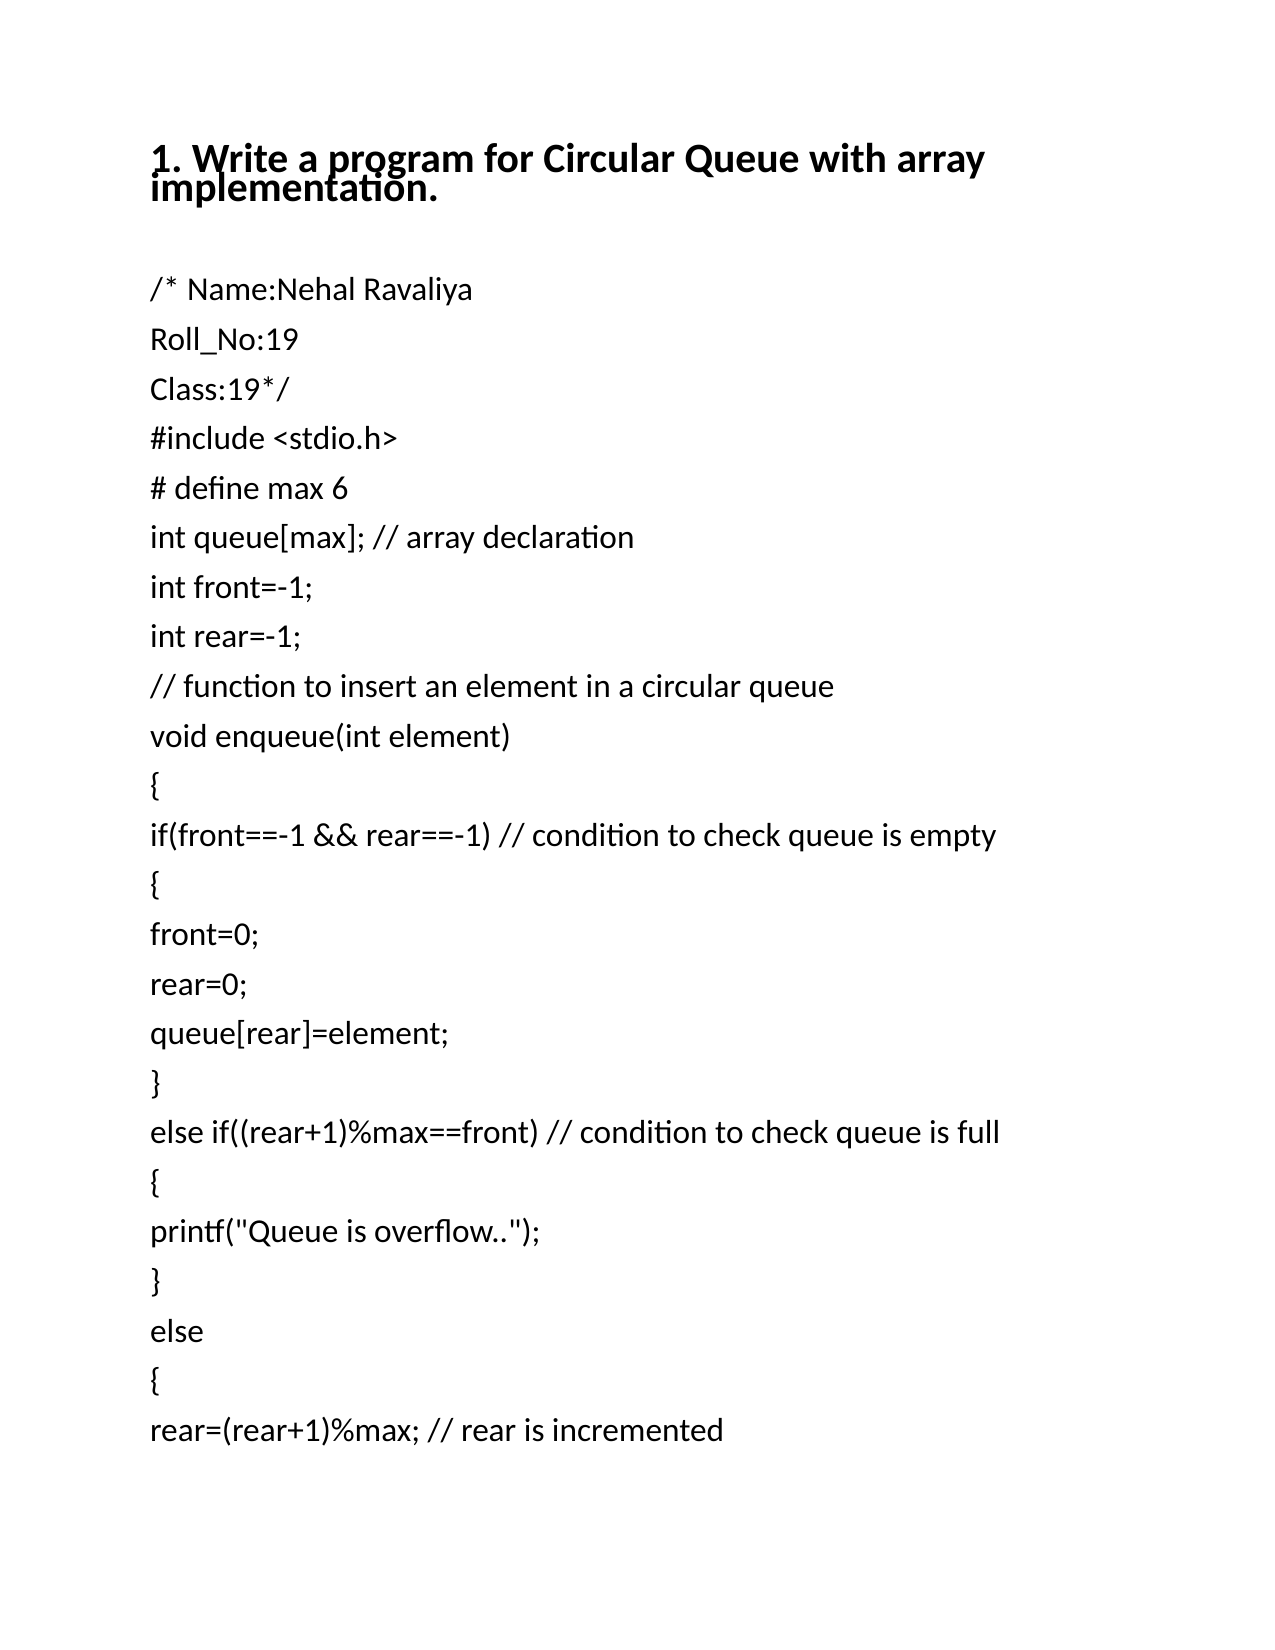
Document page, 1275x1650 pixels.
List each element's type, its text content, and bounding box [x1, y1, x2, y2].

text } [150, 1269, 1125, 1298]
text { [150, 774, 1125, 802]
text else if((rear+1)%max==front) // condition to check queue is full [150, 1121, 1125, 1149]
text front=0; [150, 922, 1125, 951]
text void enqueue(int element) [150, 724, 1125, 753]
text int front=-1; [150, 575, 1125, 604]
text int rear=-1; [150, 625, 1125, 654]
text else [150, 1319, 1125, 1348]
text } [150, 1071, 1125, 1100]
text #include <stdio.h> [150, 427, 1125, 455]
text // function to insert an element in a circular queue [150, 674, 1125, 703]
text Roll_No:19 [150, 327, 1125, 356]
text if(front==-1 && rear==-1) // condition to check queue is empty [150, 823, 1125, 852]
text { [150, 1170, 1125, 1199]
text /* Name:Nehal Ravaliya [150, 278, 1125, 307]
text { [150, 1369, 1125, 1397]
text Class:19*/ [150, 377, 1125, 406]
text # define max 6 [150, 476, 1125, 505]
text int queue[max]; // array declaration [150, 526, 1125, 554]
text rear=0; [150, 972, 1125, 1001]
text queue[rear]=element; [150, 1022, 1125, 1050]
text printf("Queue is overflow.."); [150, 1220, 1125, 1249]
text rear=(rear+1)%max; // rear is incremented [150, 1418, 1125, 1447]
text 1. Write a program for Circular Queue with array implementation. [150, 150, 1125, 207]
text { [150, 873, 1125, 902]
